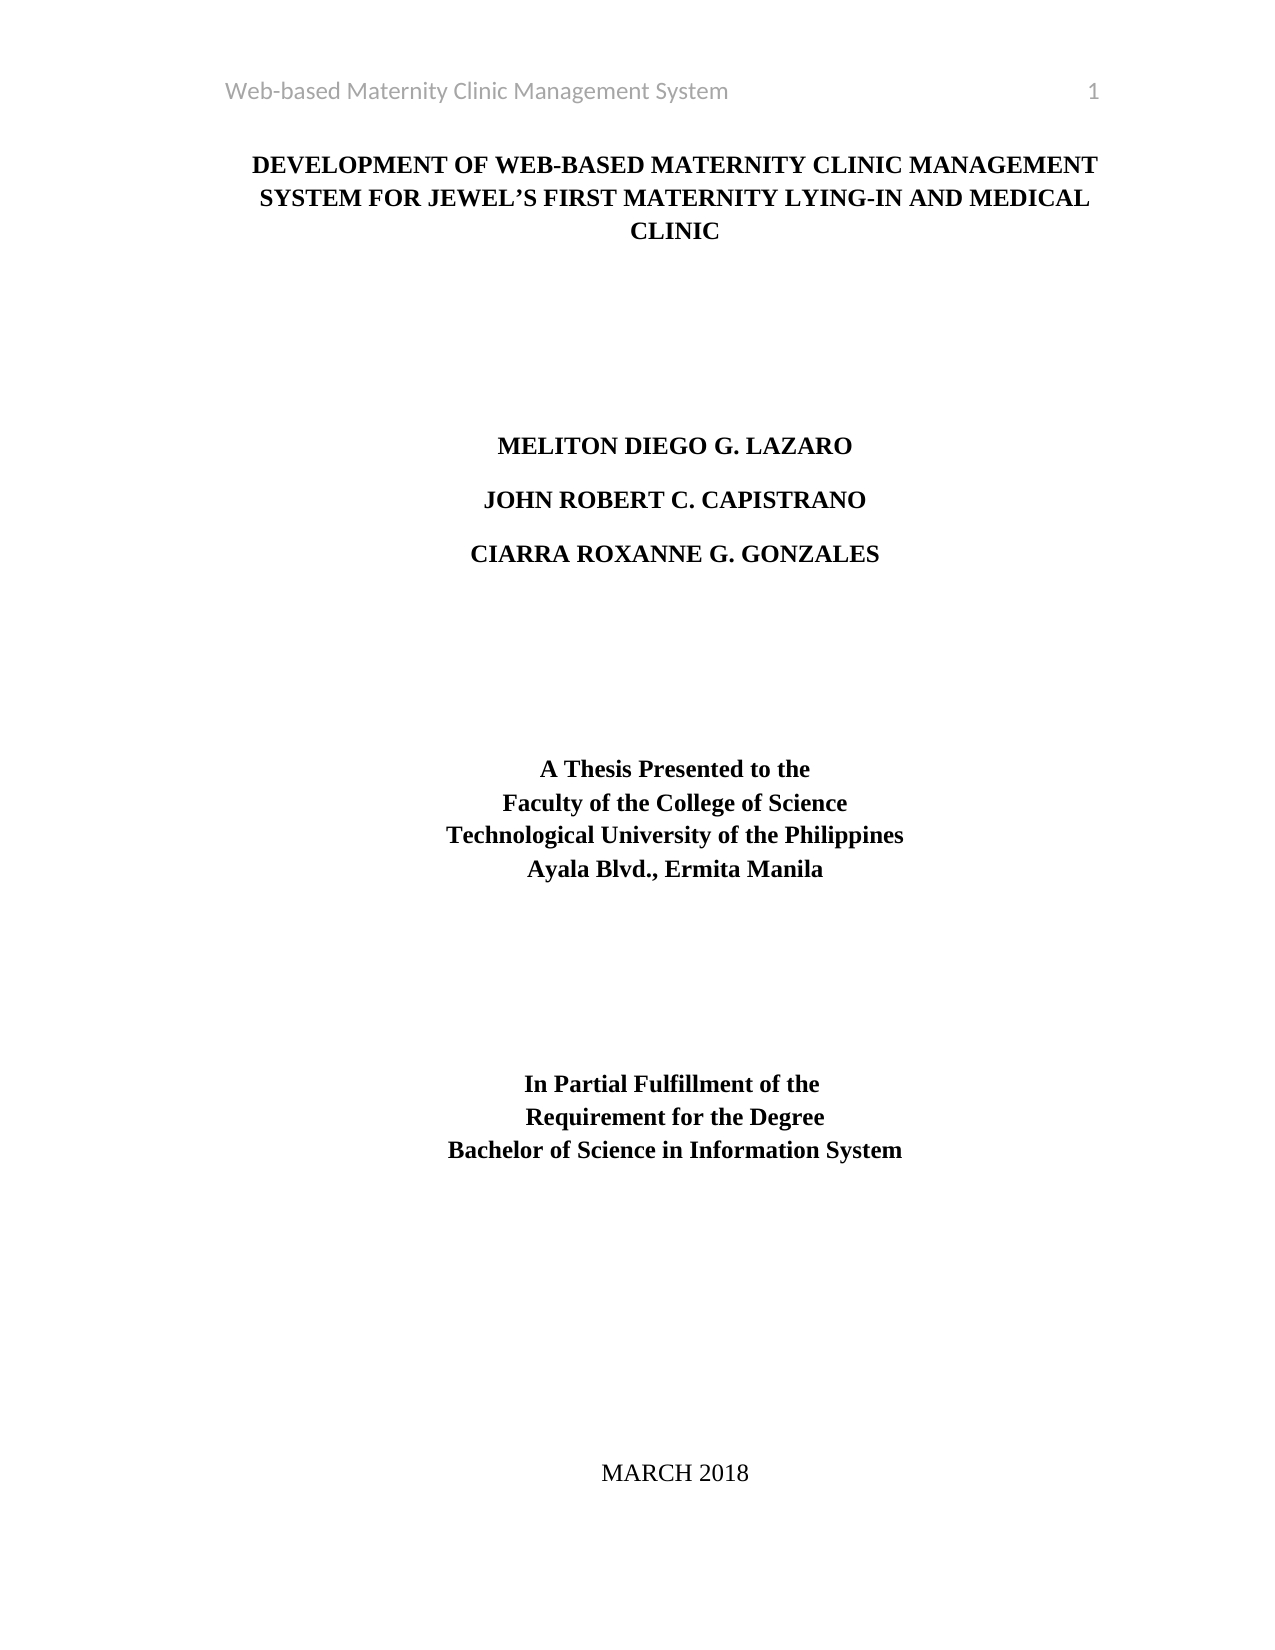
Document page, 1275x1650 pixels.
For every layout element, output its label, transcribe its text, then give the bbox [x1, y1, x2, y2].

text CIARRA ROXANNE G. GONZALES [225, 539, 1125, 568]
text MELITON DIEGO G. LAZARO [225, 431, 1125, 460]
text DEVELOPMENT OF WEB-BASED MATERNITY CLINIC MANAGEMENT SYSTEM FOR JEWEL’S FIRST MATERNITY LYING-IN AND MEDICAL CLINIC [225, 150, 1125, 245]
text MARCH 2018 [225, 1458, 1125, 1487]
text A Thesis Presented to the Faculty of the College of Science Technological University of the Philippines Ayala Blvd., Ermita Manila [225, 754, 1125, 882]
text JOHN ROBERT C. CAPISTRANO [225, 485, 1125, 514]
text In Partial Fulfillment of the Requirement for the Degree Bachelor of Science in Information System [225, 1069, 1125, 1164]
